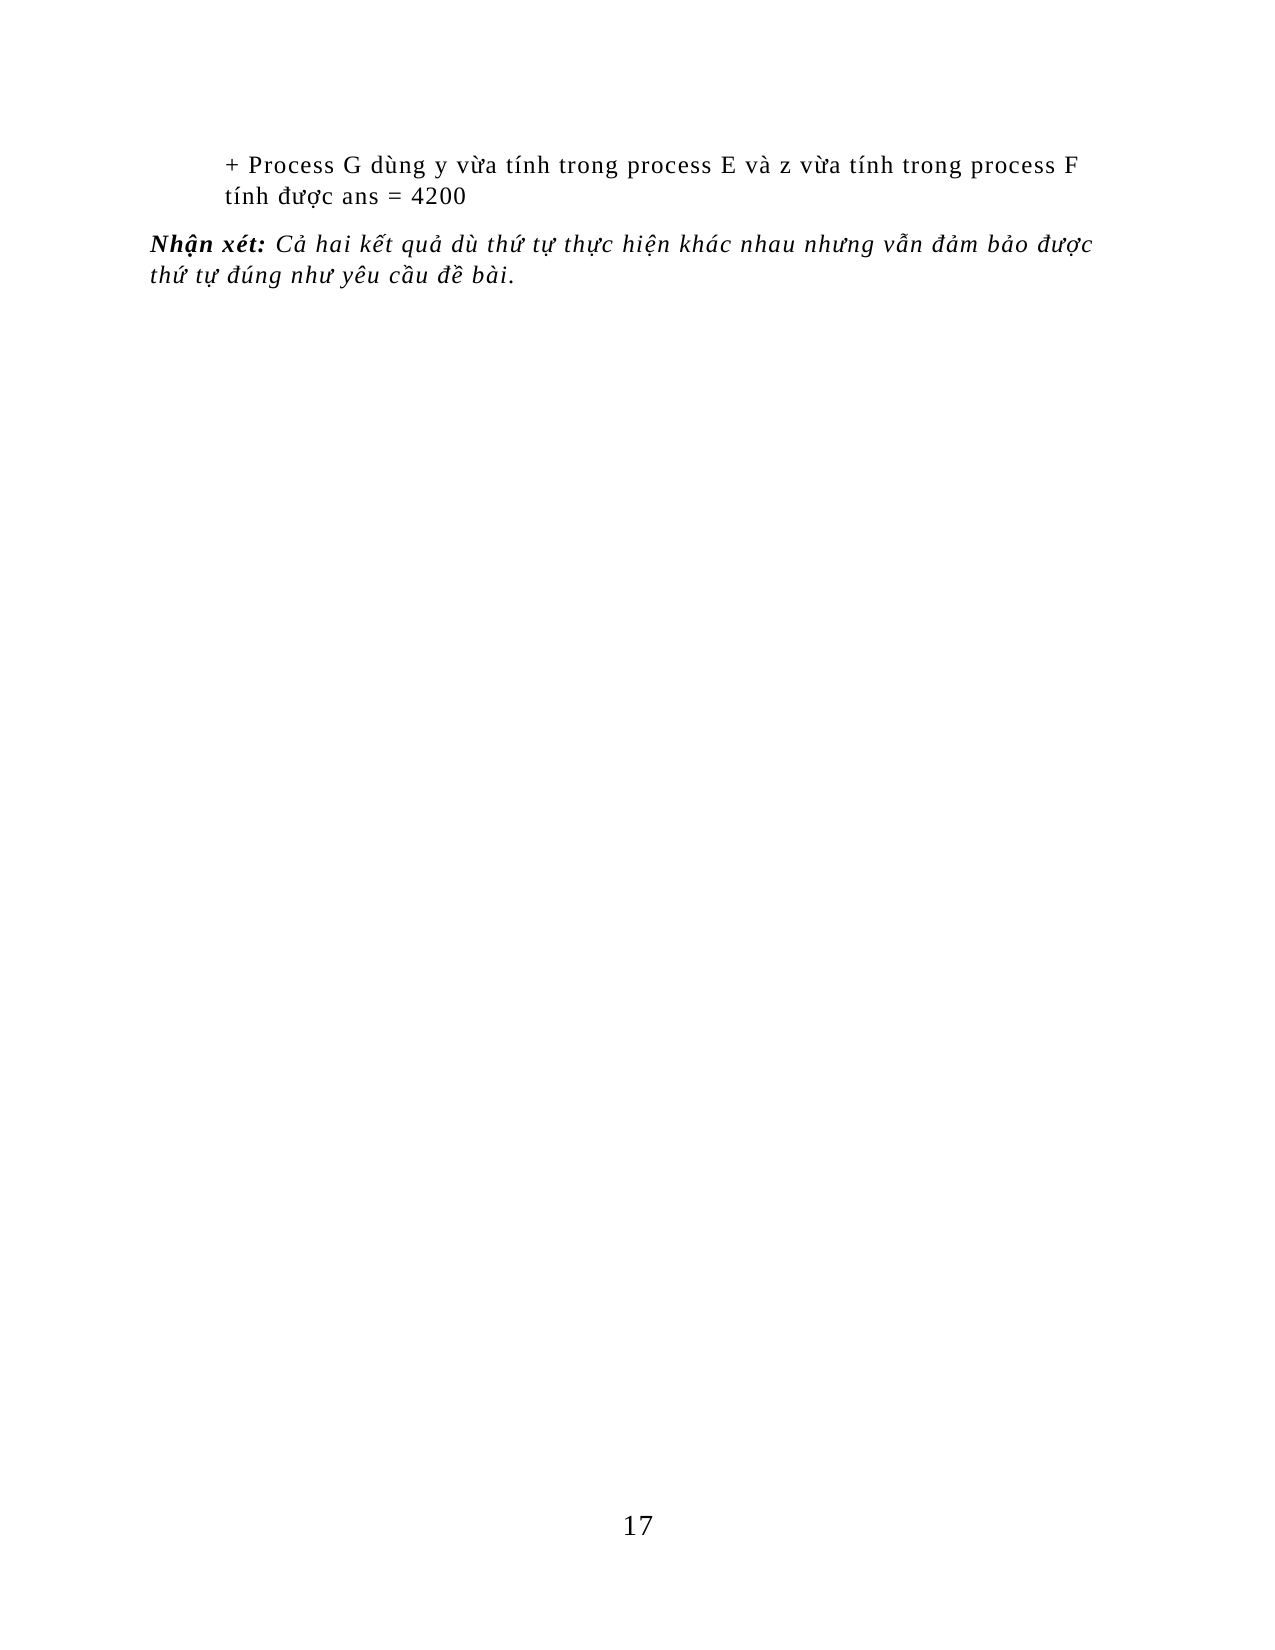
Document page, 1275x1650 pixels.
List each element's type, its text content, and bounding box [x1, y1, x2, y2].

list + Process G dùng y vừa tính trong process E và z vừa tính trong process F tính được ans = 4200 [225, 150, 1125, 210]
text Nhận xét: Cả hai kết quả dù thứ tự thực hiện khác nhau nhưng vẫn đảm bảo được thứ tự đúng như yêu cầu đề bài. [150, 229, 1125, 288]
